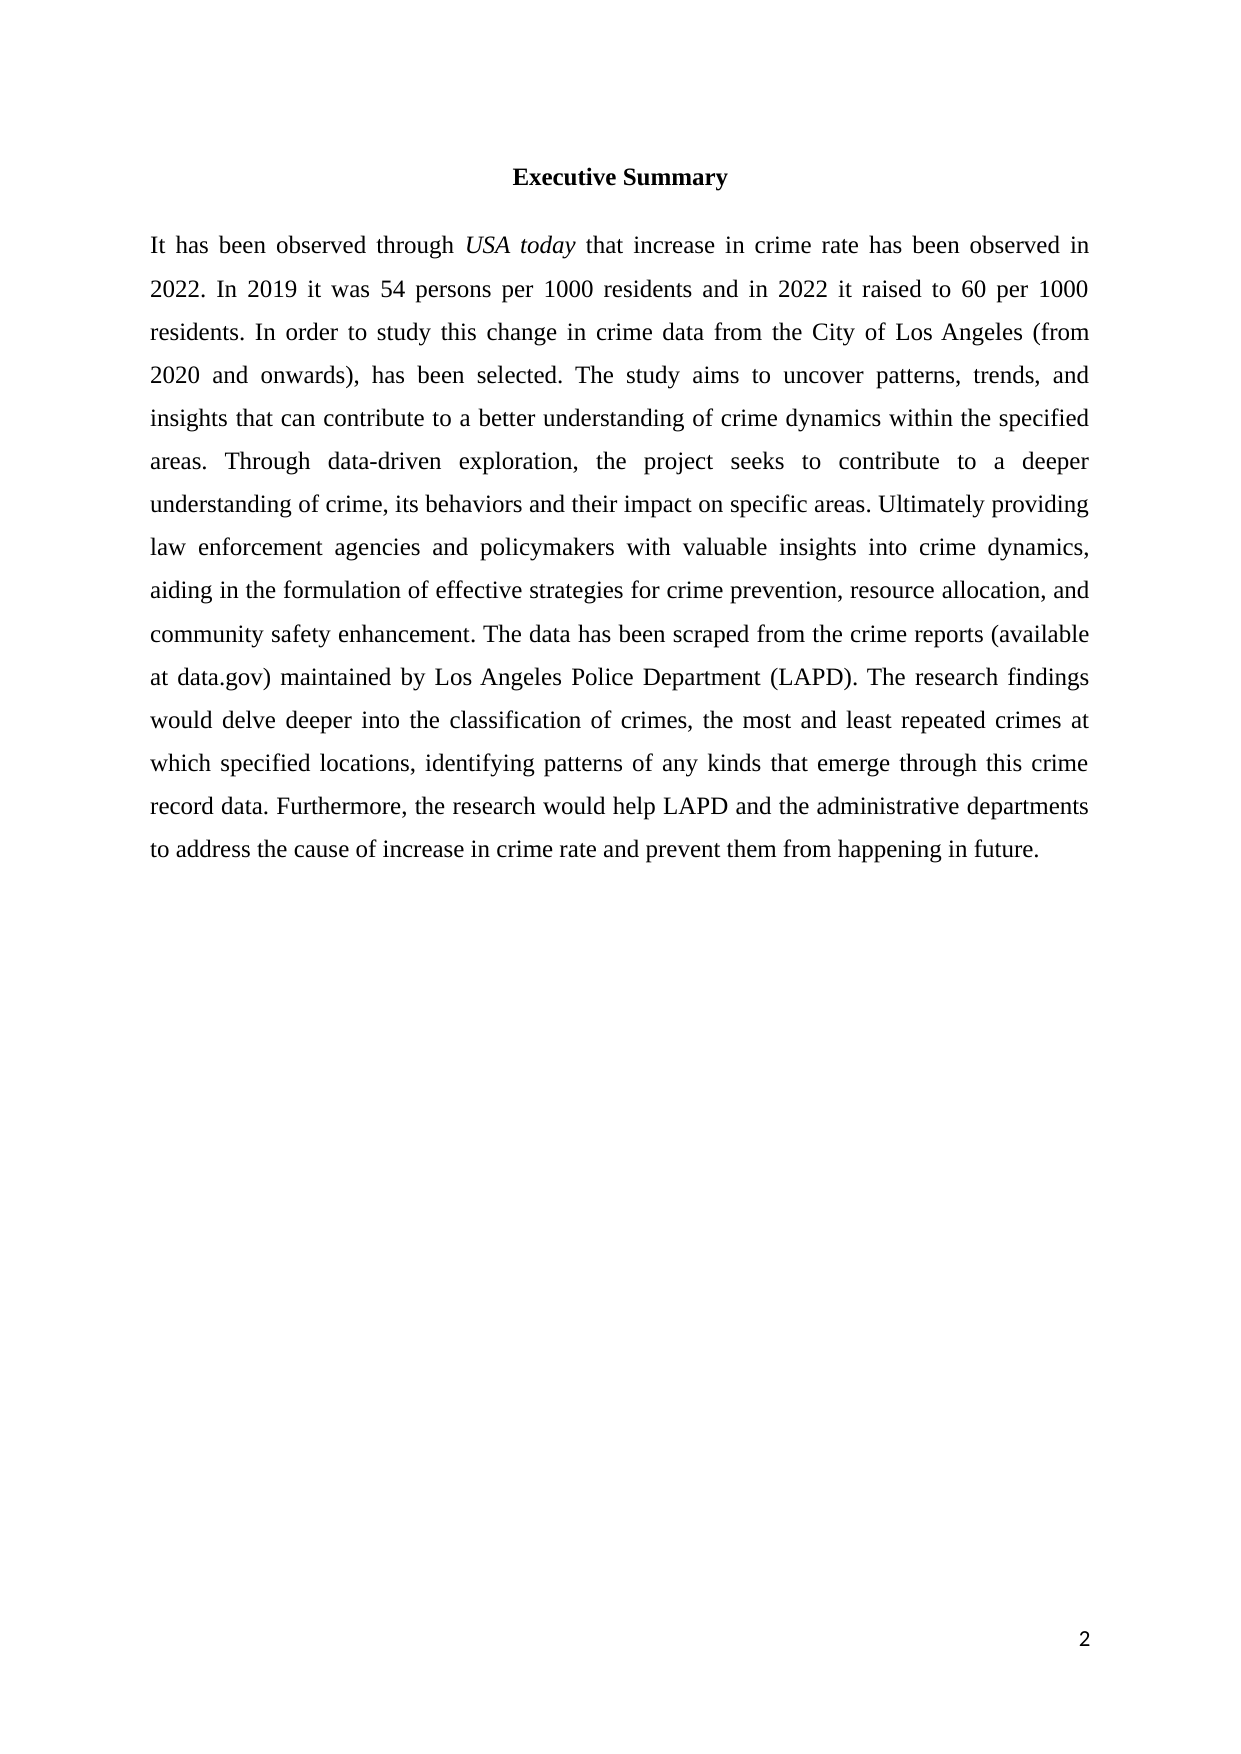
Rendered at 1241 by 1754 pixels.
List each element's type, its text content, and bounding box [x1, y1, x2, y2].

text Executive Summary [150, 162, 1090, 191]
text It has been observed through USA today that increase in crime rate has been observed in 2022. In 2019 it was 54 persons per 1000 residents and in 2022 it raised to 60 per 1000 residents. In order to study this change in crime data from the City of Los Angeles (from 2020 and onwards), has been selected. The study aims to uncover patterns, trends, and insights that can contribute to a better understanding of crime dynamics within the specified areas. Through data-driven exploration, the project seeks to contribute to a deeper understanding of crime, its behaviors and their impact on specific areas. Ultimately providing law enforcement agencies and policymakers with valuable insights into crime dynamics, aiding in the formulation of effective strategies for crime prevention, resource allocation, and community safety enhancement. The data has been scraped from the crime reports (available at data.gov) maintained by Los Angeles Police Department (LAPD). The research findings would delve deeper into the classification of crimes, the most and least repeated crimes at which specified locations, identifying patterns of any kinds that emerge through this crime record data. Furthermore, the research would help LAPD and the administrative departments to address the cause of increase in crime rate and prevent them from happening in future. [150, 231, 1090, 863]
